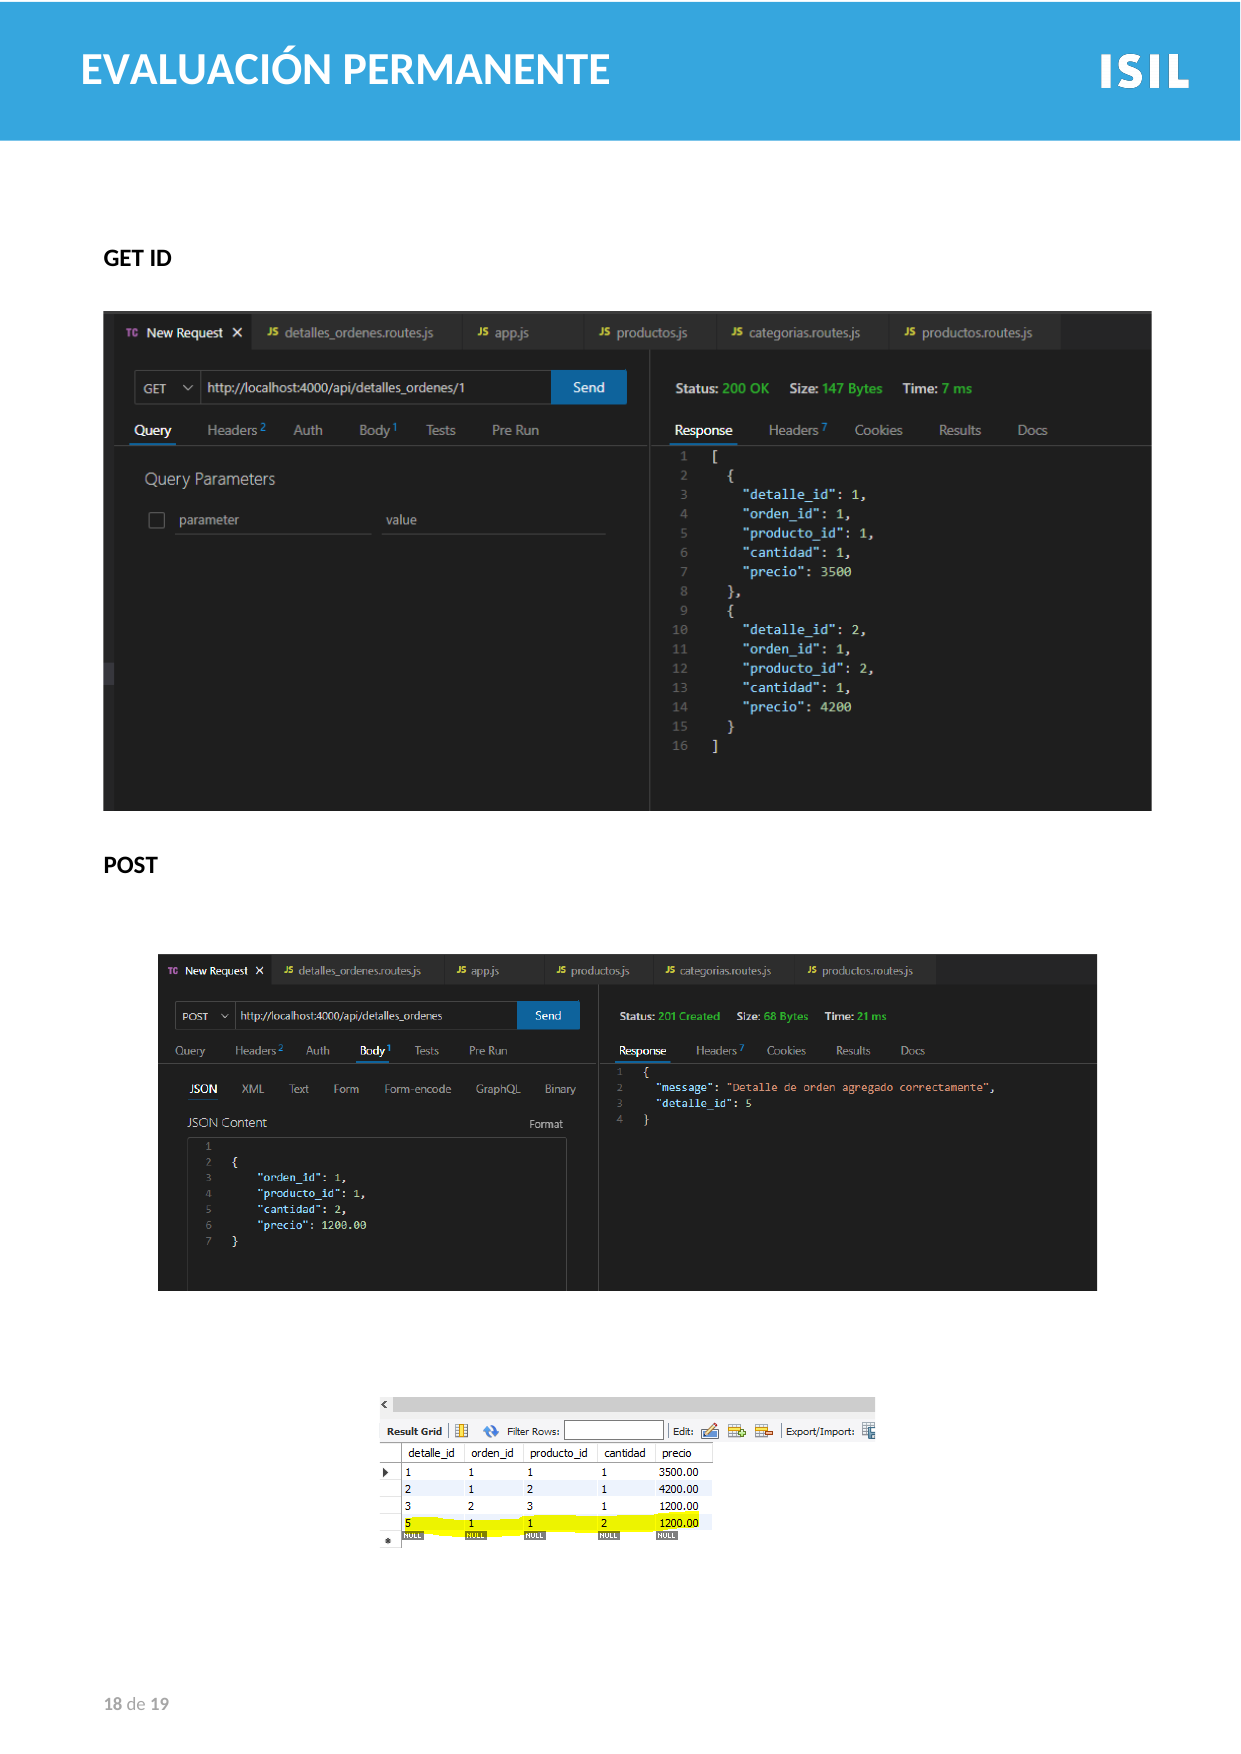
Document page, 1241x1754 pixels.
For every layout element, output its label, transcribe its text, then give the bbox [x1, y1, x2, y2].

picture [158, 954, 1098, 1291]
picture [379, 1330, 876, 1605]
text GET ID [103, 242, 1152, 311]
picture [103, 311, 1152, 811]
picture [1081, 21, 1209, 121]
text POST [103, 850, 1152, 880]
